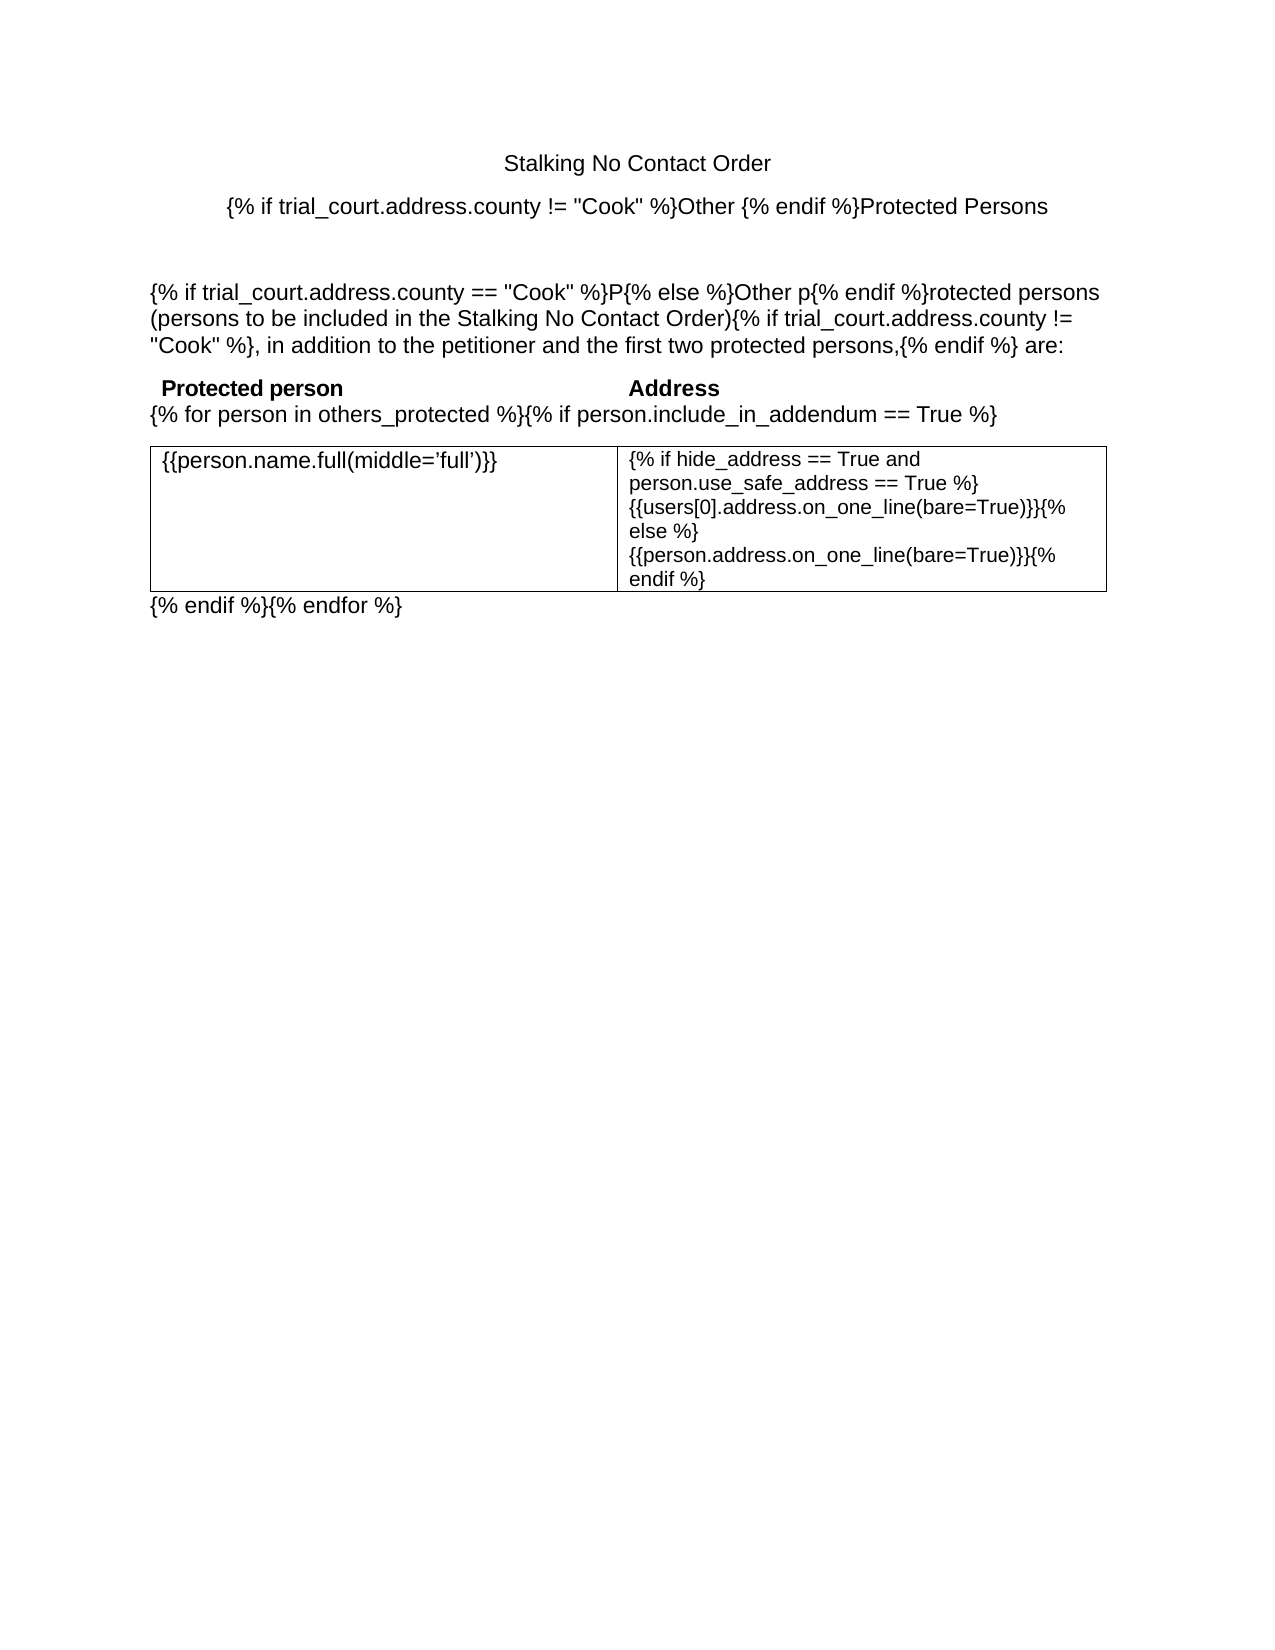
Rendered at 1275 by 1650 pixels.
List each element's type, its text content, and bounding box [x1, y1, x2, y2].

table_header Protected person [150, 375, 617, 401]
text Stalking No Contact Order [150, 150, 1125, 176]
text {% for person in others_protected %}{% if person.include_in_addendum == True %} [150, 401, 1125, 427]
table_header {{person.name.full(middle=’full’)}} [151, 447, 617, 591]
text {% endif %}{% endfor %} [150, 592, 1125, 618]
table_header {% if hide_address == True and person.use_safe_address == True %}{{users[0].address.on_one_line(bare=True)}}{% else %}{{person.address.on_one_line(bare=True)}}{% endif %} [618, 447, 1106, 591]
text {% if trial_court.address.county != "Cook" %}Other {% endif %}Protected Persons [150, 193, 1125, 219]
text {% if trial_court.address.county == "Cook" %}P{% else %}Other p{% endif %}rotected persons (persons to be included in the Stalking No Contact Order){% if trial_court.address.county != "Cook" %}, in addition to the petitioner and the first two protected persons,{% endif %} are: [150, 279, 1125, 358]
table_header Address [617, 375, 1164, 401]
